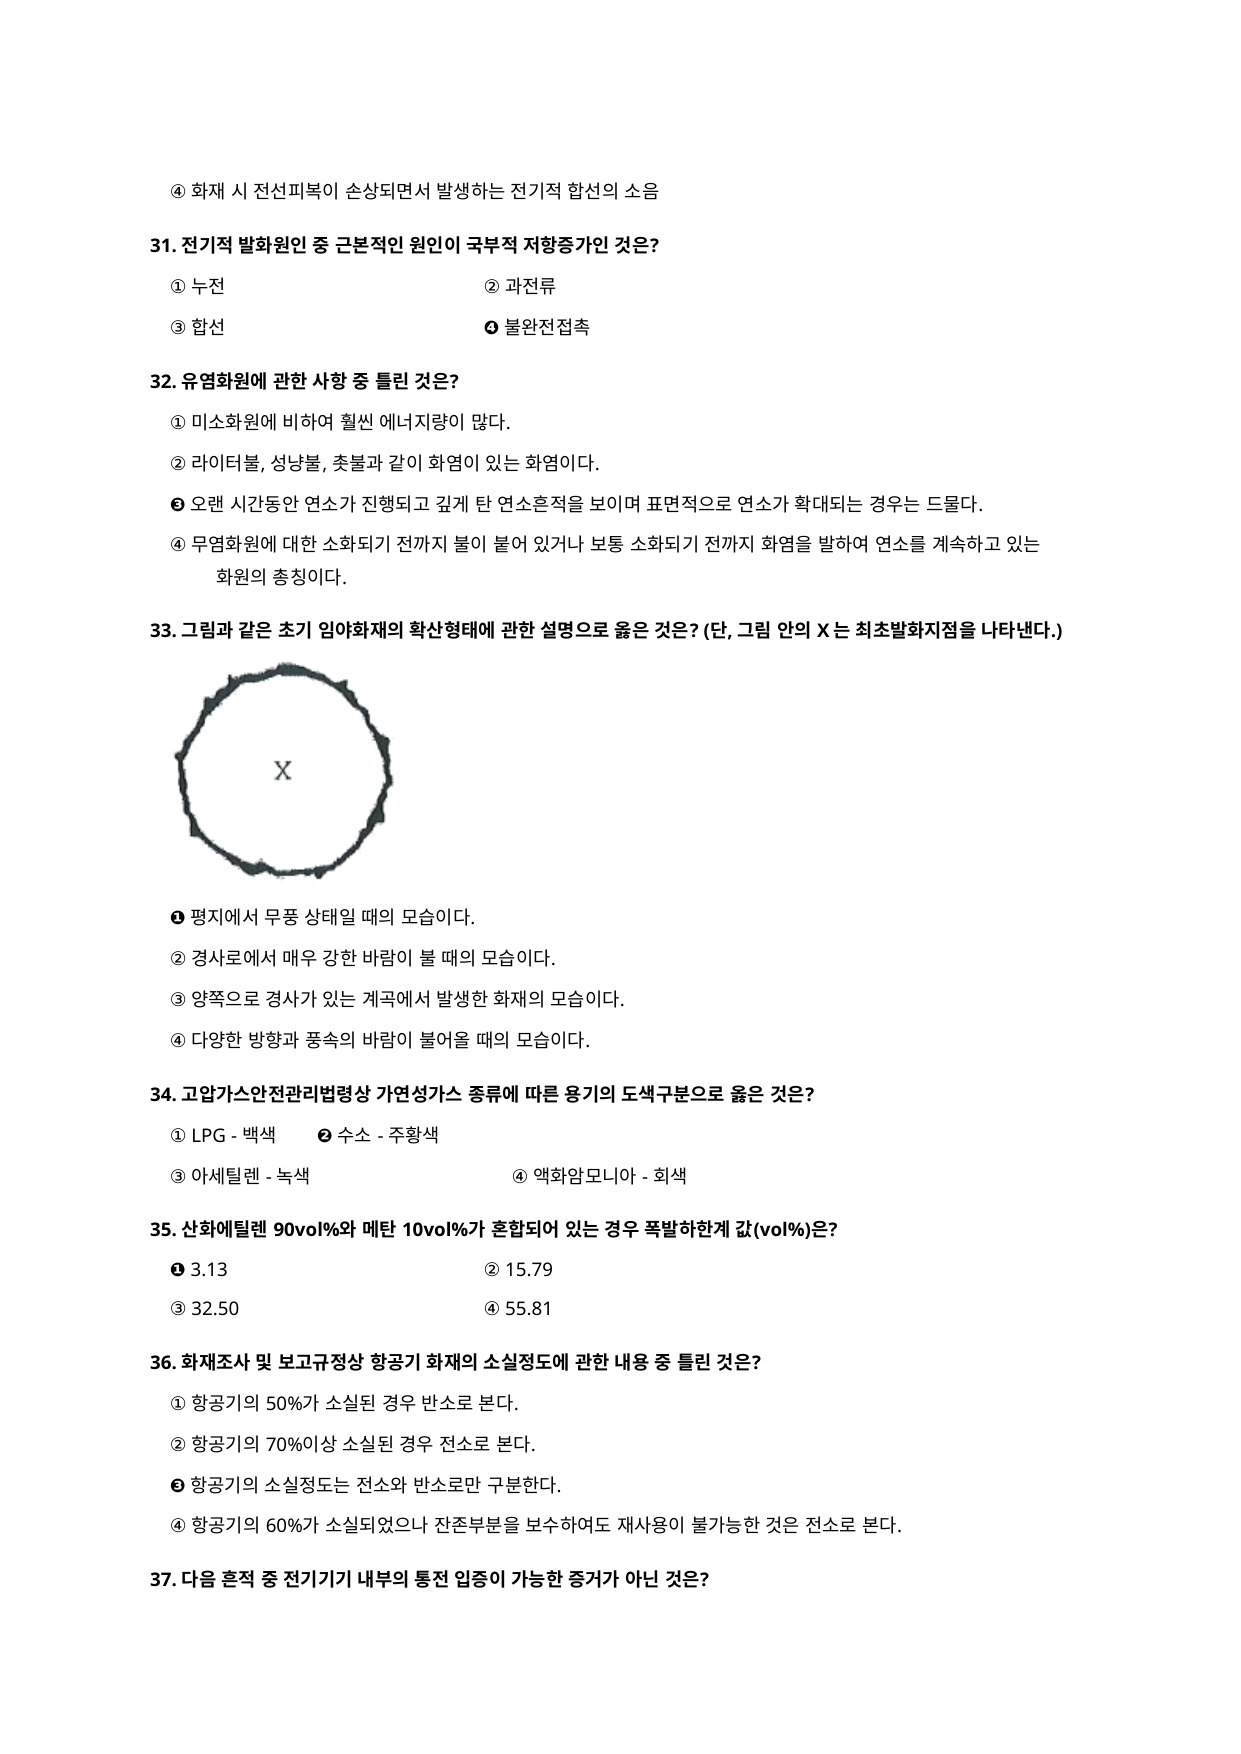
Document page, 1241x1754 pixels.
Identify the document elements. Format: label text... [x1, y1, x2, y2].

text ② 라이터불, 성냥불, 촛불과 같이 화염이 있는 화염이다. [150, 448, 1090, 475]
text 35. 산화에틸렌 90vol%와 메탄 10vol%가 혼합되어 있는 경우 폭발하한계 값(vol%)은? [150, 1215, 1090, 1242]
text 34. 고압가스안전관리법령상 가연성가스 종류에 따른 용기의 도색구분으로 옳은 것은? [150, 1079, 1090, 1106]
text ② 경사로에서 매우 강한 바람이 불 때의 모습이다. [150, 944, 1090, 971]
text ④ 무염화원에 대한 소화되기 전까지 불이 붙어 있거나 보통 소화되기 전까지 화염을 발하여 연소를 계속하고 있는 화원의 총칭이다. [150, 530, 1090, 590]
text ③ 아세틸렌 - 녹색 ④ 액화암모니아 - 회색 [150, 1161, 1090, 1188]
text ❸ 항공기의 소실정도는 전소와 반소로만 구분한다. [150, 1470, 1090, 1497]
text 37. 다음 흔적 중 전기기기 내부의 통전 입증이 가능한 증거가 아닌 것은? [150, 1564, 1090, 1592]
text ③ 합선 ❹ 불완전접촉 [150, 313, 1090, 340]
text ❶ 평지에서 무풍 상태일 때의 모습이다. [150, 903, 1090, 930]
text 36. 화재조사 및 보고규정상 항공기 화재의 소실정도에 관한 내용 중 틀린 것은? [150, 1347, 1090, 1374]
text ④ 화재 시 전선피복이 손상되면서 발생하는 전기적 합선의 소음 [150, 177, 1090, 204]
text 33. 그림과 같은 초기 임야화재의 확산형태에 관한 설명으로 옳은 것은? (단, 그림 안의 X는 최초발화지점을 나타낸다.) [150, 616, 1090, 643]
text ① LPG - 백색 ❷ 수소 - 주황색 [150, 1120, 1090, 1147]
text ❸ 오랜 시간동안 연소가 진행되고 깊게 탄 연소흔적을 보이며 표면적으로 연소가 확대되는 경우는 드물다. [150, 489, 1090, 516]
text ❶ 3.13 ② 15.79 [150, 1256, 1090, 1281]
text ② 항공기의 70%이상 소실된 경우 전소로 본다. [150, 1429, 1090, 1456]
text ① 항공기의 50%가 소실된 경우 반소로 본다. [150, 1388, 1090, 1416]
text ① 누전 ② 과전류 [150, 272, 1090, 299]
text ③ 양쪽으로 경사가 있는 계곡에서 발생한 화재의 모습이다. [150, 985, 1090, 1012]
text ④ 다양한 방향과 풍속의 바람이 불어올 때의 모습이다. [150, 1026, 1090, 1053]
text ④ 항공기의 60%가 소실되었으나 잔존부분을 보수하여도 재사용이 불가능한 것은 전소로 본다. [150, 1511, 1090, 1538]
text 32. 유염화원에 관한 사항 중 틀린 것은? [150, 366, 1090, 393]
picture [169, 657, 400, 884]
text ① 미소화원에 비하여 훨씬 에너지량이 많다. [150, 407, 1090, 434]
text 31. 전기적 발화원인 중 근본적인 원인이 국부적 저항증가인 것은? [150, 231, 1090, 258]
text ③ 32.50 ④ 55.81 [150, 1295, 1090, 1321]
